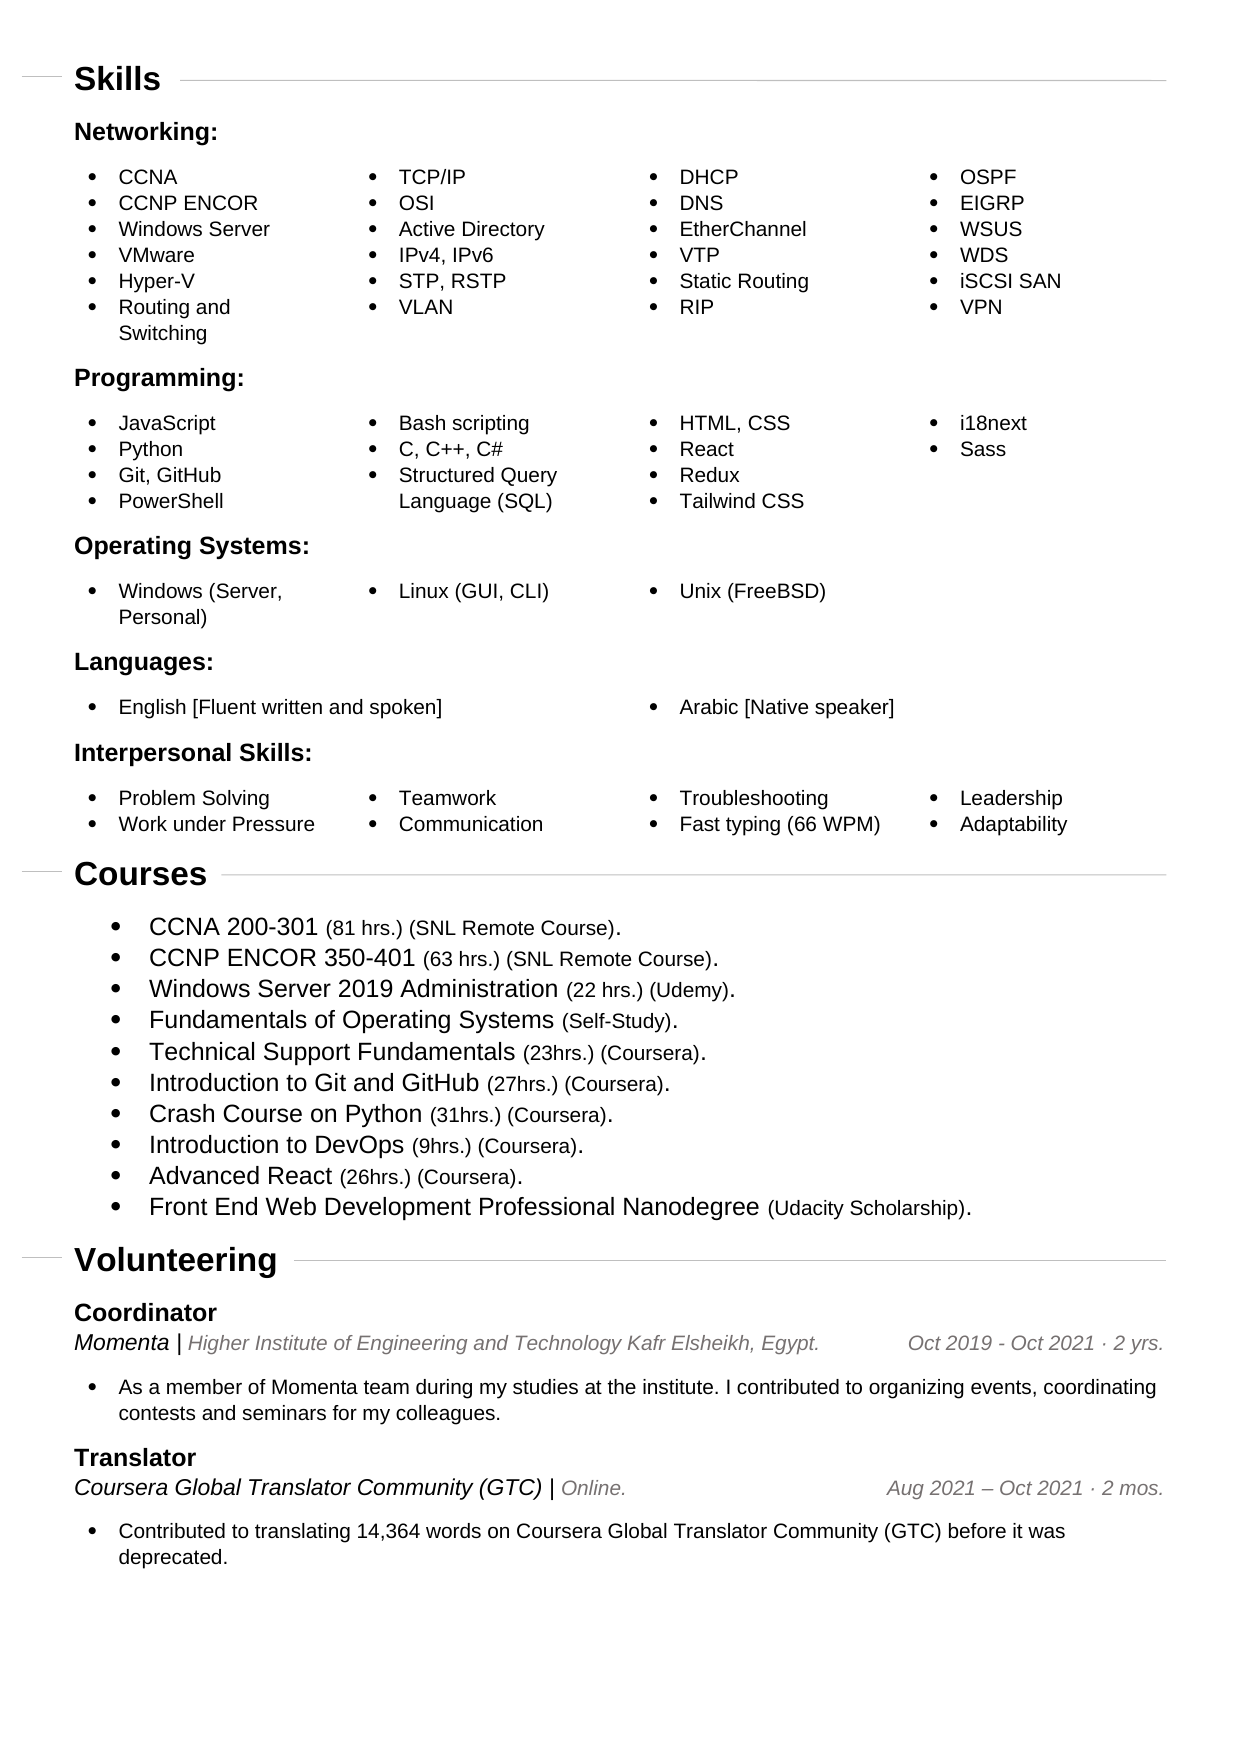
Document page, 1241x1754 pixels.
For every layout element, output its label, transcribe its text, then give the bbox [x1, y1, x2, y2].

text Coursera Global Translator Community (GTC) | Online. Aug 2021 – Oct 2021 · 2 mos. [74, 1474, 1167, 1500]
list STP, RSTP [369, 269, 606, 293]
list Active Directory [369, 217, 606, 241]
list Advanced React (26hrs.) (Coursera). [111, 1161, 1167, 1190]
text Coordinator [74, 1298, 1167, 1327]
text Volunteering [74, 1240, 1167, 1279]
list VTP [650, 243, 886, 267]
list EtherChannel [650, 217, 886, 241]
list DHCP [650, 165, 886, 189]
text Operating Systems: [74, 531, 1167, 560]
list OSPF [930, 165, 1167, 189]
list Contributed to translating 14,364 words on Coursera Global Translator Community (GTC) before it was deprecated. [89, 1519, 1167, 1569]
list Fundamentals of Operating Systems (Self-Study). [111, 1006, 1167, 1034]
list IPv4, IPv6 [369, 243, 606, 267]
list Front End Web Development Professional Nanodegree (Udacity Scholarship). [111, 1192, 1167, 1221]
list Teamwork [369, 785, 606, 809]
list Unix (FreeBSD) [650, 579, 886, 603]
list Crash Course on Python (31hrs.) (Coursera). [111, 1099, 1167, 1128]
list Static Routing [650, 269, 886, 293]
list WDS [930, 243, 1167, 267]
list Work under Pressure [89, 811, 325, 835]
list iSCSI SAN [930, 269, 1167, 293]
list VMware [89, 243, 325, 267]
list Windows (Server, Personal) [89, 579, 325, 629]
list Problem Solving [89, 785, 325, 809]
list Routing and Switching [89, 295, 325, 344]
list Introduction to DevOps (9hrs.) (Coursera). [111, 1130, 1167, 1159]
list EIGRP [930, 191, 1167, 215]
list TCP/IP [369, 165, 606, 189]
text Translator [74, 1443, 1167, 1472]
list CCNA [89, 165, 325, 189]
list Linux (GUI, CLI) [369, 579, 606, 603]
list React [650, 437, 886, 461]
text Momenta | Higher Institute of Engineering and Technology Kafr Elsheikh, Egypt. Oct 2019 - Oct 2021 · 2 yrs. [74, 1329, 1167, 1356]
list Arabic [Native speaker] [650, 695, 1167, 719]
text Courses [74, 854, 1167, 892]
list Bash scripting [369, 411, 606, 435]
list HTML, CSS [650, 411, 886, 435]
list CCNP ENCOR [89, 191, 325, 215]
list Windows Server 2019 Administration (22 hrs.) (Udemy). [111, 974, 1167, 1003]
list VLAN [369, 295, 606, 319]
list Tailwind CSS [650, 489, 886, 513]
list i18next [930, 411, 1167, 435]
list PowerShell [89, 489, 325, 513]
list CCNA 200-301 (81 hrs.) (SNL Remote Course). [111, 912, 1167, 941]
list As a member of Momenta team during my studies at the institute. I contributed to organizing events, coordinating contests and seminars for my colleagues. [89, 1374, 1167, 1424]
list Redux [650, 463, 886, 487]
list Technical Support Fundamentals (23hrs.) (Coursera). [111, 1037, 1167, 1066]
list C, C++, C# [369, 437, 606, 461]
list VPN [930, 295, 1167, 319]
list Windows Server [89, 217, 325, 241]
list Git, GitHub [89, 463, 325, 487]
text Interpersonal Skills: [74, 738, 1167, 766]
list Hyper-V [89, 269, 325, 293]
list Adaptability [930, 811, 1167, 835]
list Fast typing (66 WPM) [650, 811, 886, 835]
text Networking: [74, 117, 1167, 146]
text Programming: [74, 363, 1167, 392]
list Python [89, 437, 325, 461]
list Communication [369, 811, 606, 835]
list English [Fluent written and spoken] [89, 695, 605, 719]
list JavaScript [89, 411, 325, 435]
list RIP [650, 295, 886, 319]
text Skills [74, 59, 1167, 98]
list Troubleshooting [650, 785, 886, 809]
list OSI [369, 191, 606, 215]
list Introduction to Git and GitHub (27hrs.) (Coursera). [111, 1068, 1167, 1097]
list CCNP ENCOR 350-401 (63 hrs.) (SNL Remote Course). [111, 943, 1167, 972]
list Sass [930, 437, 1167, 461]
list WSUS [930, 217, 1167, 241]
list Structured Query Language (SQL) [369, 463, 606, 513]
list DNS [650, 191, 886, 215]
list Leadership [930, 785, 1167, 809]
text Languages: [74, 647, 1167, 676]
